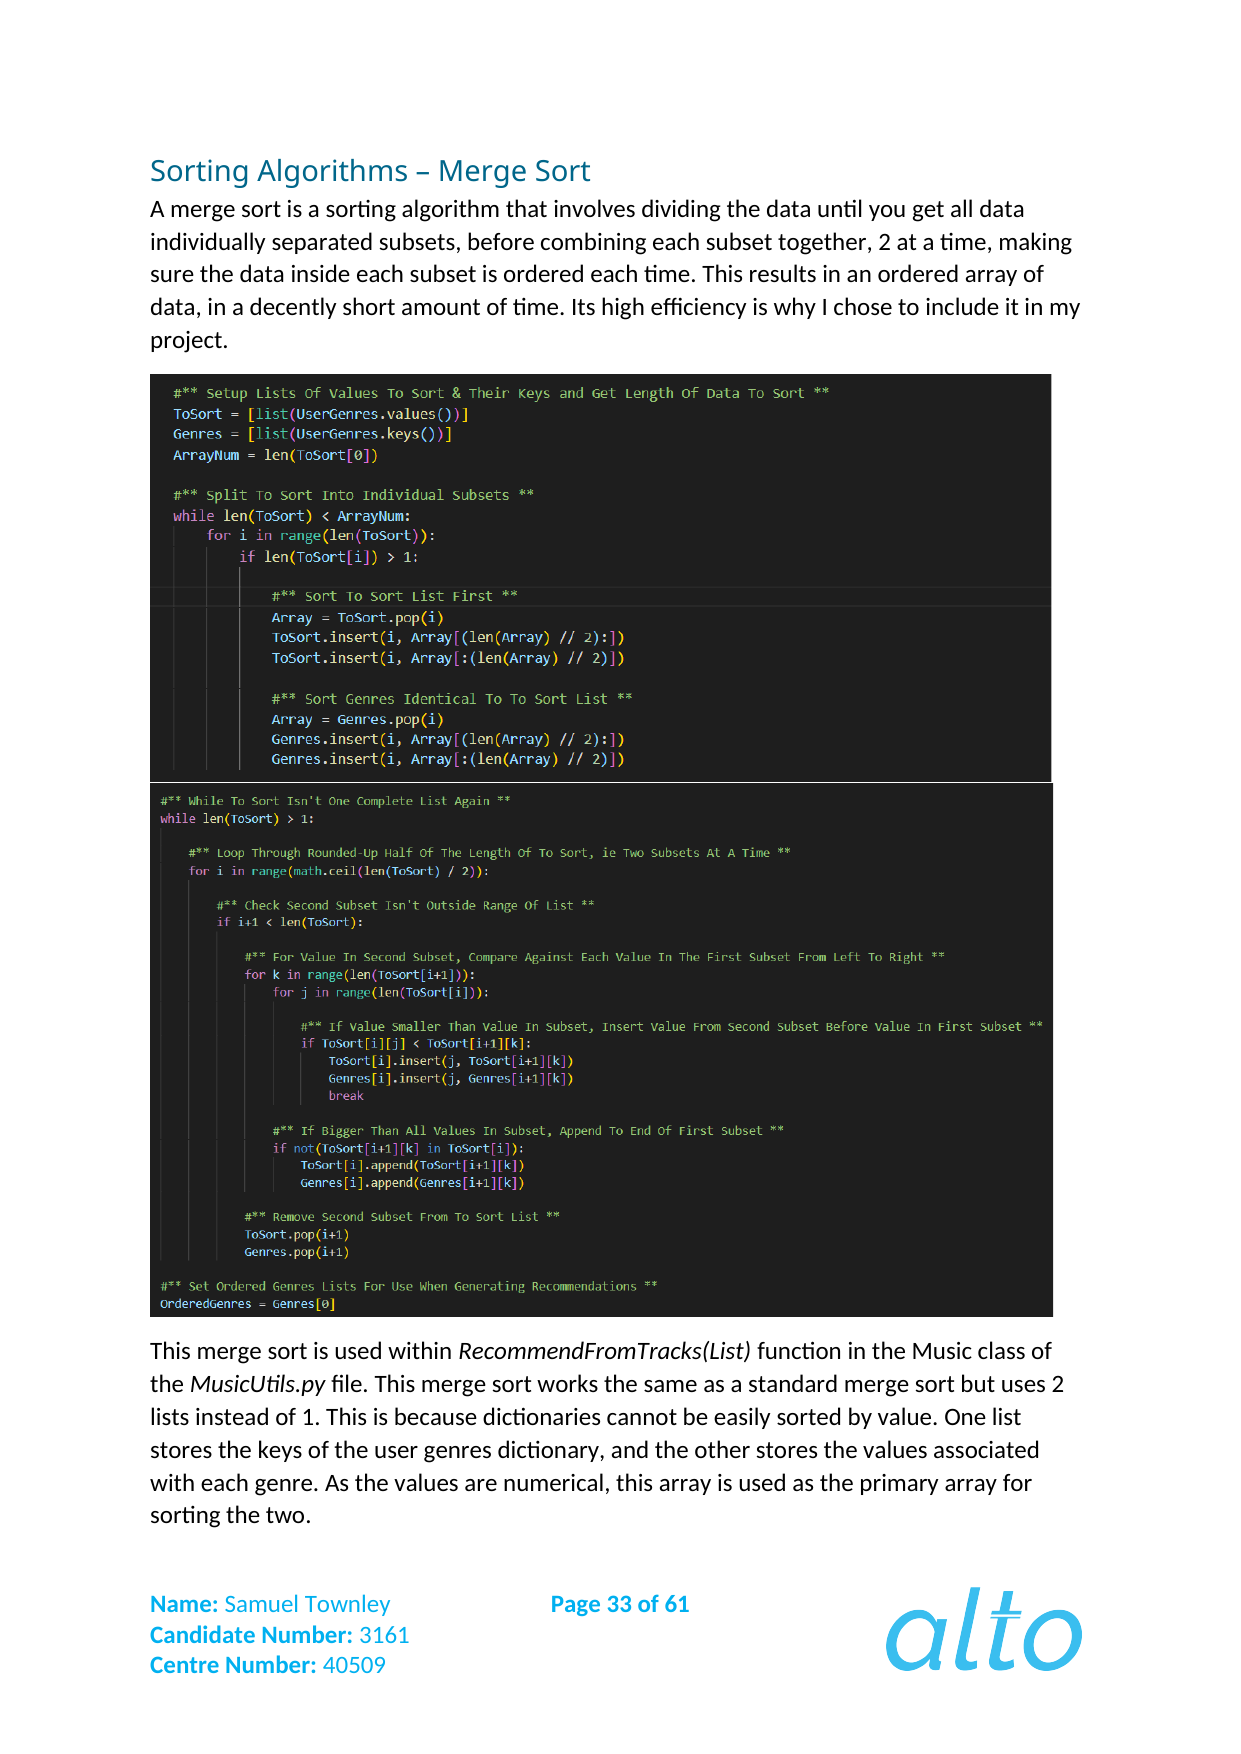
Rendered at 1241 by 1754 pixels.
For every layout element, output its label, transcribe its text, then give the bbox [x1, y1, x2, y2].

picture [832, 1553, 1136, 1705]
subtitle Sorting Algorithms – Merge Sort [150, 150, 1090, 190]
text This merge sort is used within RecommendFromTracks(List) function in the Music class of the MusicUtils.py file. This merge sort works the same as a standard merge sort but uses 2 lists instead of 1. This is because dictionaries cannot be easily sorted by value. One list stores the keys of the user genres dictionary, and the other stores the values associated with each genre. As the values are numerical, this array is used as the primary array for sorting the two. [150, 1335, 1090, 1530]
text A merge sort is a sorting algorithm that involves dividing the data until you get all data individually separated subsets, before combining each subset together, 2 at a time, making sure the data inside each subset is ordered each time. This results in an ordered array of data, in a decently short amount of time. Its high efficiency is why I chose to include it in my project. [150, 193, 1090, 355]
picture [150, 374, 1052, 782]
picture [150, 783, 1054, 1317]
